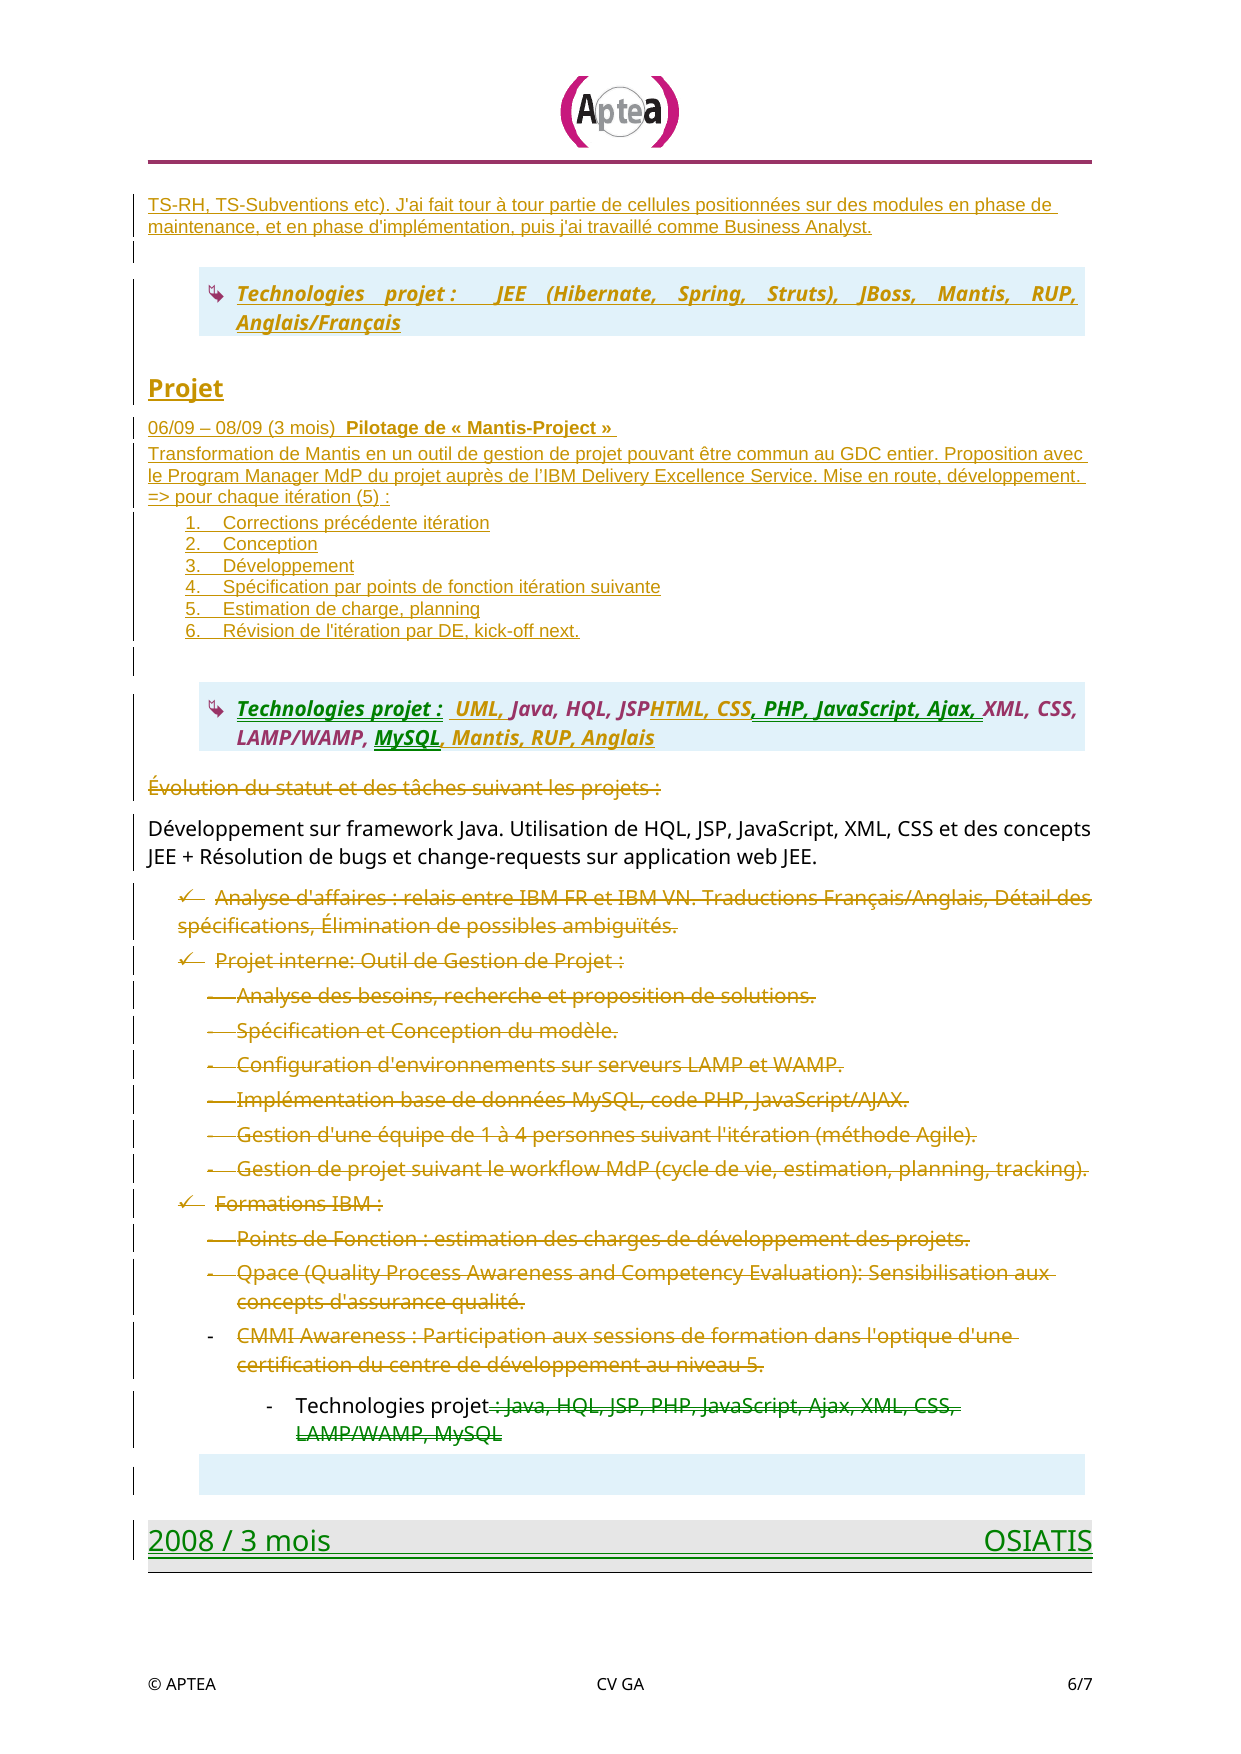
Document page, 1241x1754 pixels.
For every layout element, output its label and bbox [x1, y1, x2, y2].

table_header [200, 1385, 1085, 1454]
picture [559, 75, 681, 149]
